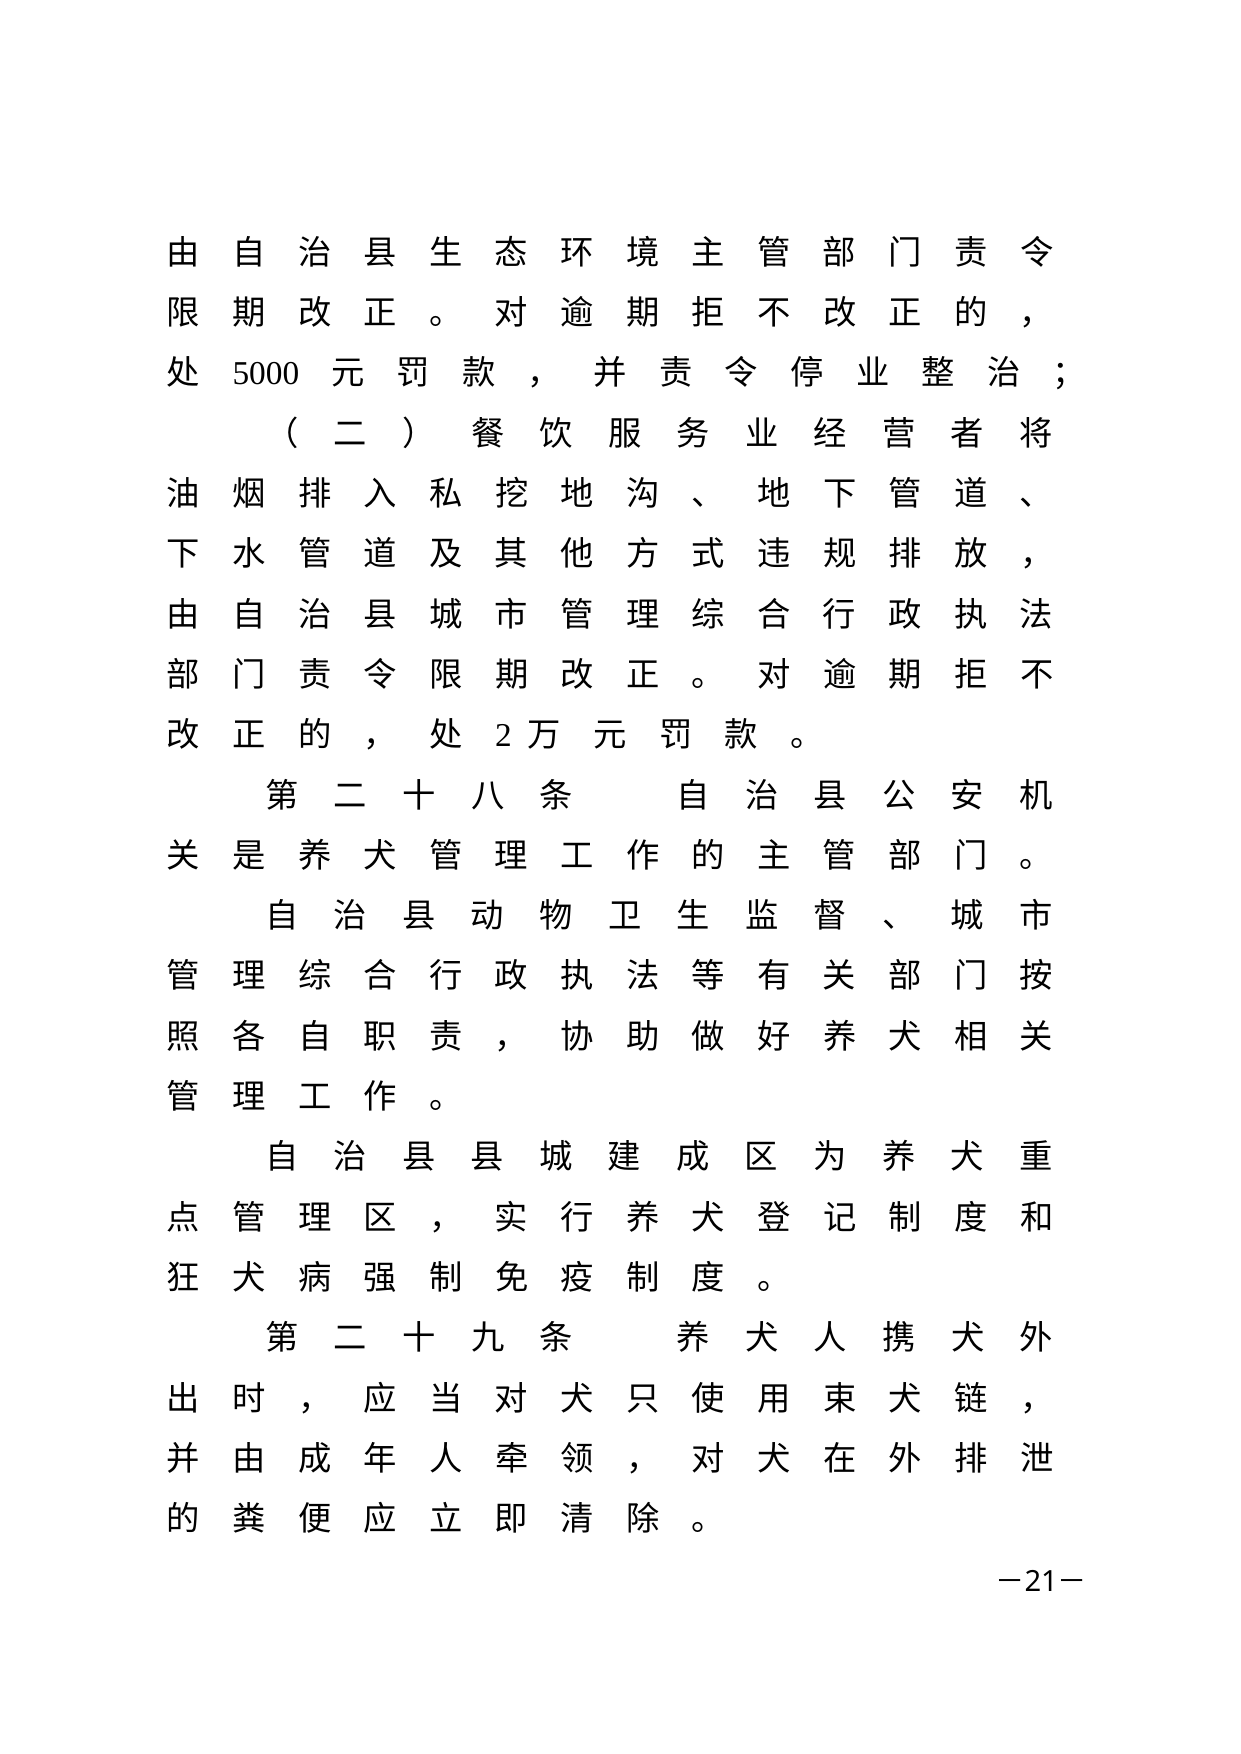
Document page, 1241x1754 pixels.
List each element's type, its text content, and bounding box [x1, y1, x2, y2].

text （一）对排放油烟的餐饮服务业经营者未安装油烟净化设施或不正常使用油烟净化设施的，经自治县生态环境主管部门检测确定超过排放标准排放油烟的，由自治县生态环境主管部门责令限期改正。对逾期拒不改正的，处5000元罚款，并责令停业整治； [167, 219, 1085, 400]
text 第二十八条 自治县公安机关是养犬管理工作的主管部门。 [167, 762, 1085, 883]
text （二）餐饮服务业经营者将油烟排入私挖地沟、地下管道、下水管道及其他方式违规排放，由自治县城市管理综合行政执法部门责令限期改正。对逾期拒不改正的，处2万元罚款。 [167, 400, 1085, 762]
text 第二十九条 养犬人携犬外出时，应当对犬只使用束犬链，并由成年人牵领，对犬在外排泄的粪便应立即清除。 [167, 1305, 1085, 1546]
text 自治县动物卫生监督、城市管理综合行政执法等有关部门按照各自职责，协助做好养犬相关管理工作。 [167, 883, 1085, 1124]
text 自治县县城建成区为养犬重点管理区，实行养犬登记制度和狂犬病强制免疫制度。 [167, 1124, 1085, 1305]
